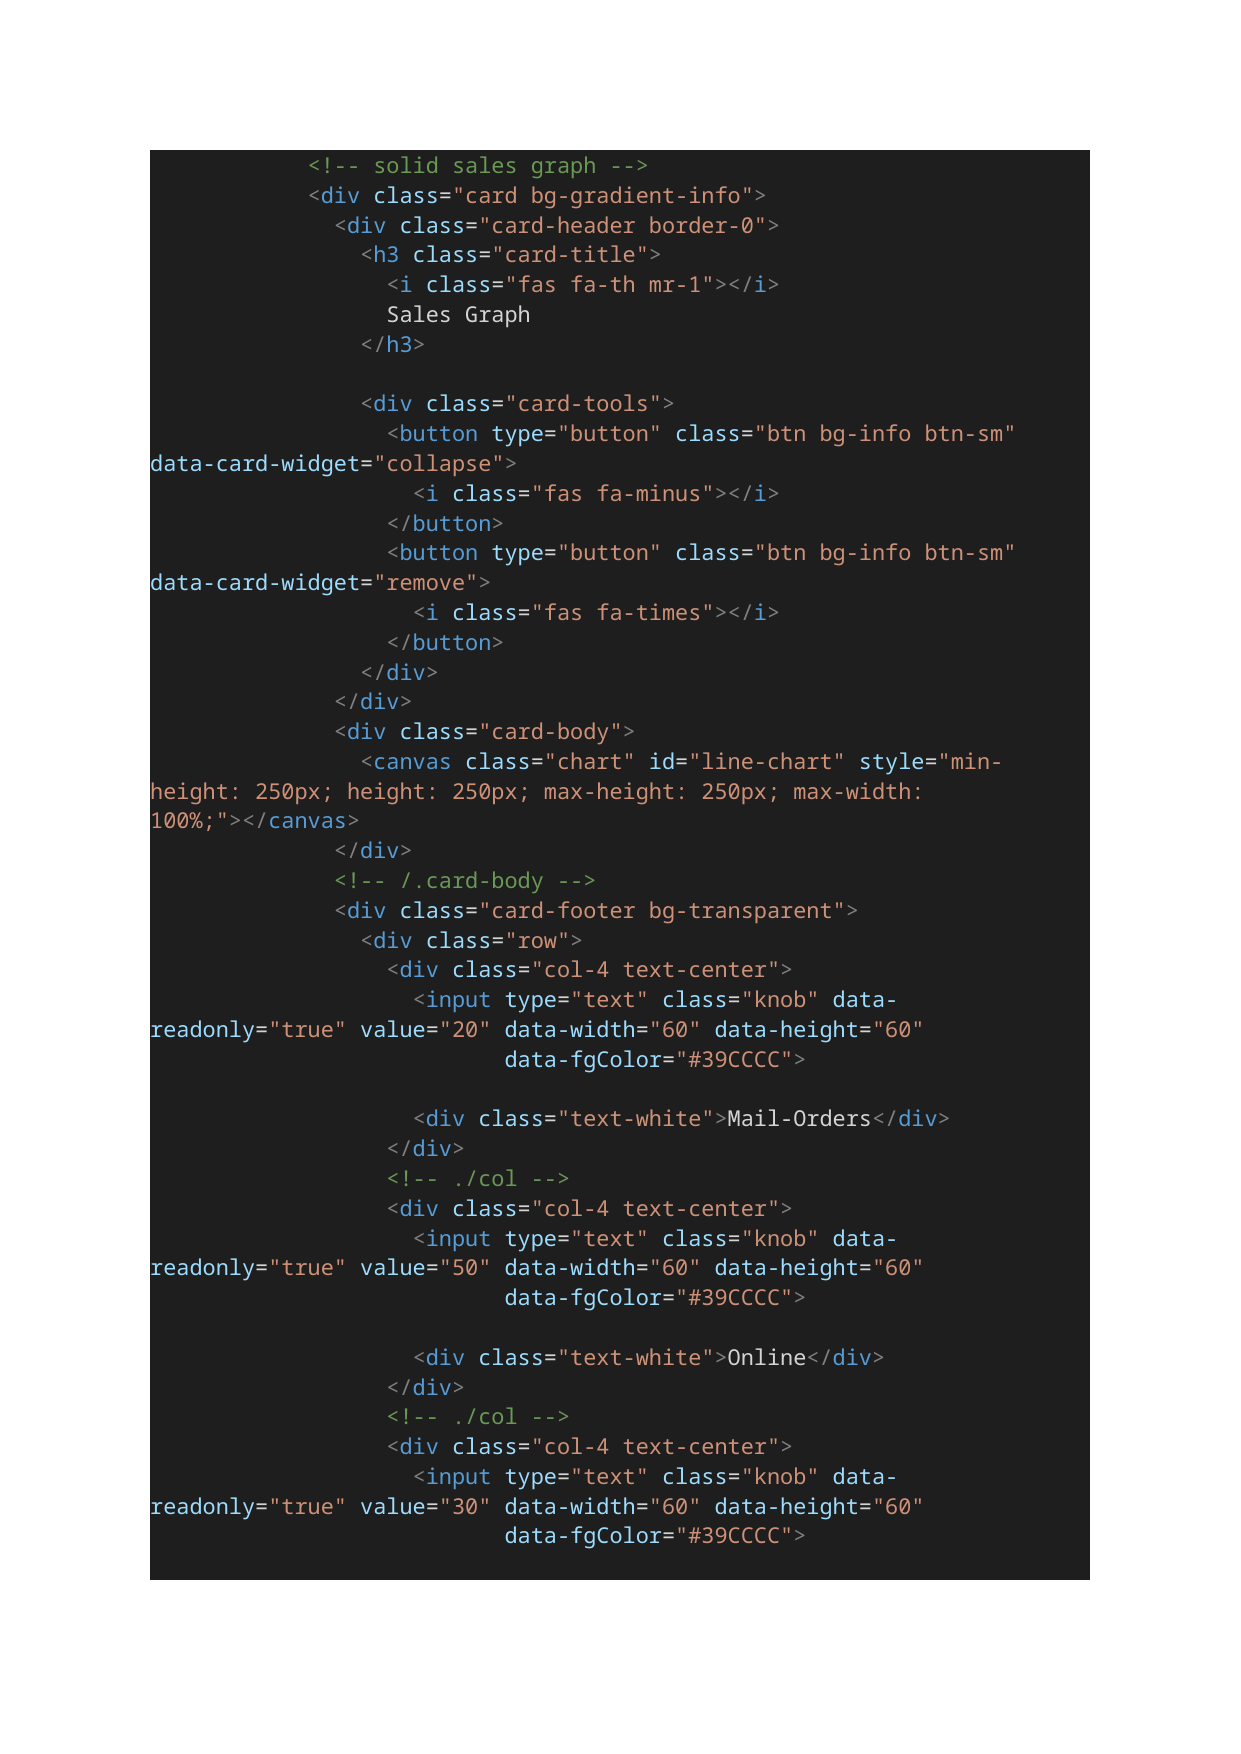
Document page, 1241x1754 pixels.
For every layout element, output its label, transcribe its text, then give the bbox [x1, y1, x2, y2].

text <div class="card-footer bg-transparent"> [150, 895, 1090, 924]
text <h3 class="card-title"> [150, 239, 1090, 269]
text </div> [150, 1371, 1090, 1401]
text </button> [150, 507, 1090, 537]
text <div class="col-4 text-center"> [150, 1193, 1090, 1222]
text <canvas class="chart" id="line-chart" style="min-height: 250px; height: 250px; max-height: 250px; max-width: 100%;"></canvas> [150, 746, 1090, 835]
text data-fgColor="#39CCCC"> [150, 1520, 1090, 1550]
text <div class="text-white">Online</div> [150, 1342, 1090, 1371]
text <input type="text" class="knob" data-readonly="true" value="30" data-width="60" data-height="60" [150, 1461, 1090, 1520]
text </div> [150, 835, 1090, 865]
text <input type="text" class="knob" data-readonly="true" value="50" data-width="60" data-height="60" [150, 1222, 1090, 1282]
text <input type="text" class="knob" data-readonly="true" value="20" data-width="60" data-height="60" [150, 984, 1090, 1044]
text <!-- /.card-body --> [150, 865, 1090, 895]
text <div class="card bg-gradient-info"> [150, 180, 1090, 209]
text </h3> [150, 329, 1090, 358]
text <div class="card-header border-0"> [150, 209, 1090, 239]
text </button> [150, 627, 1090, 656]
text <button type="button" class="btn bg-info btn-sm" data-card-widget="remove"> [150, 537, 1090, 597]
text <!-- solid sales graph --> [150, 150, 1090, 180]
text <i class="fas fa-minus"></i> [150, 478, 1090, 507]
text </div> [150, 686, 1090, 716]
text <!-- ./col --> [150, 1163, 1090, 1193]
text <div class="col-4 text-center"> [150, 954, 1090, 984]
text </div> [150, 1133, 1090, 1163]
text <div class="card-body"> [150, 716, 1090, 746]
text <div class="row"> [150, 924, 1090, 954]
text <i class="fas fa-th mr-1"></i> [150, 269, 1090, 299]
text data-fgColor="#39CCCC"> [150, 1282, 1090, 1312]
text Sales Graph [150, 299, 1090, 329]
text <div class="text-white">Mail-Orders</div> [150, 1103, 1090, 1133]
text <button type="button" class="btn bg-info btn-sm" data-card-widget="collapse"> [150, 418, 1090, 478]
text </div> [150, 656, 1090, 686]
text <!-- ./col --> [150, 1401, 1090, 1431]
text <i class="fas fa-times"></i> [150, 597, 1090, 627]
text data-fgColor="#39CCCC"> [150, 1044, 1090, 1073]
text <div class="card-tools"> [150, 388, 1090, 418]
text <div class="col-4 text-center"> [150, 1431, 1090, 1461]
